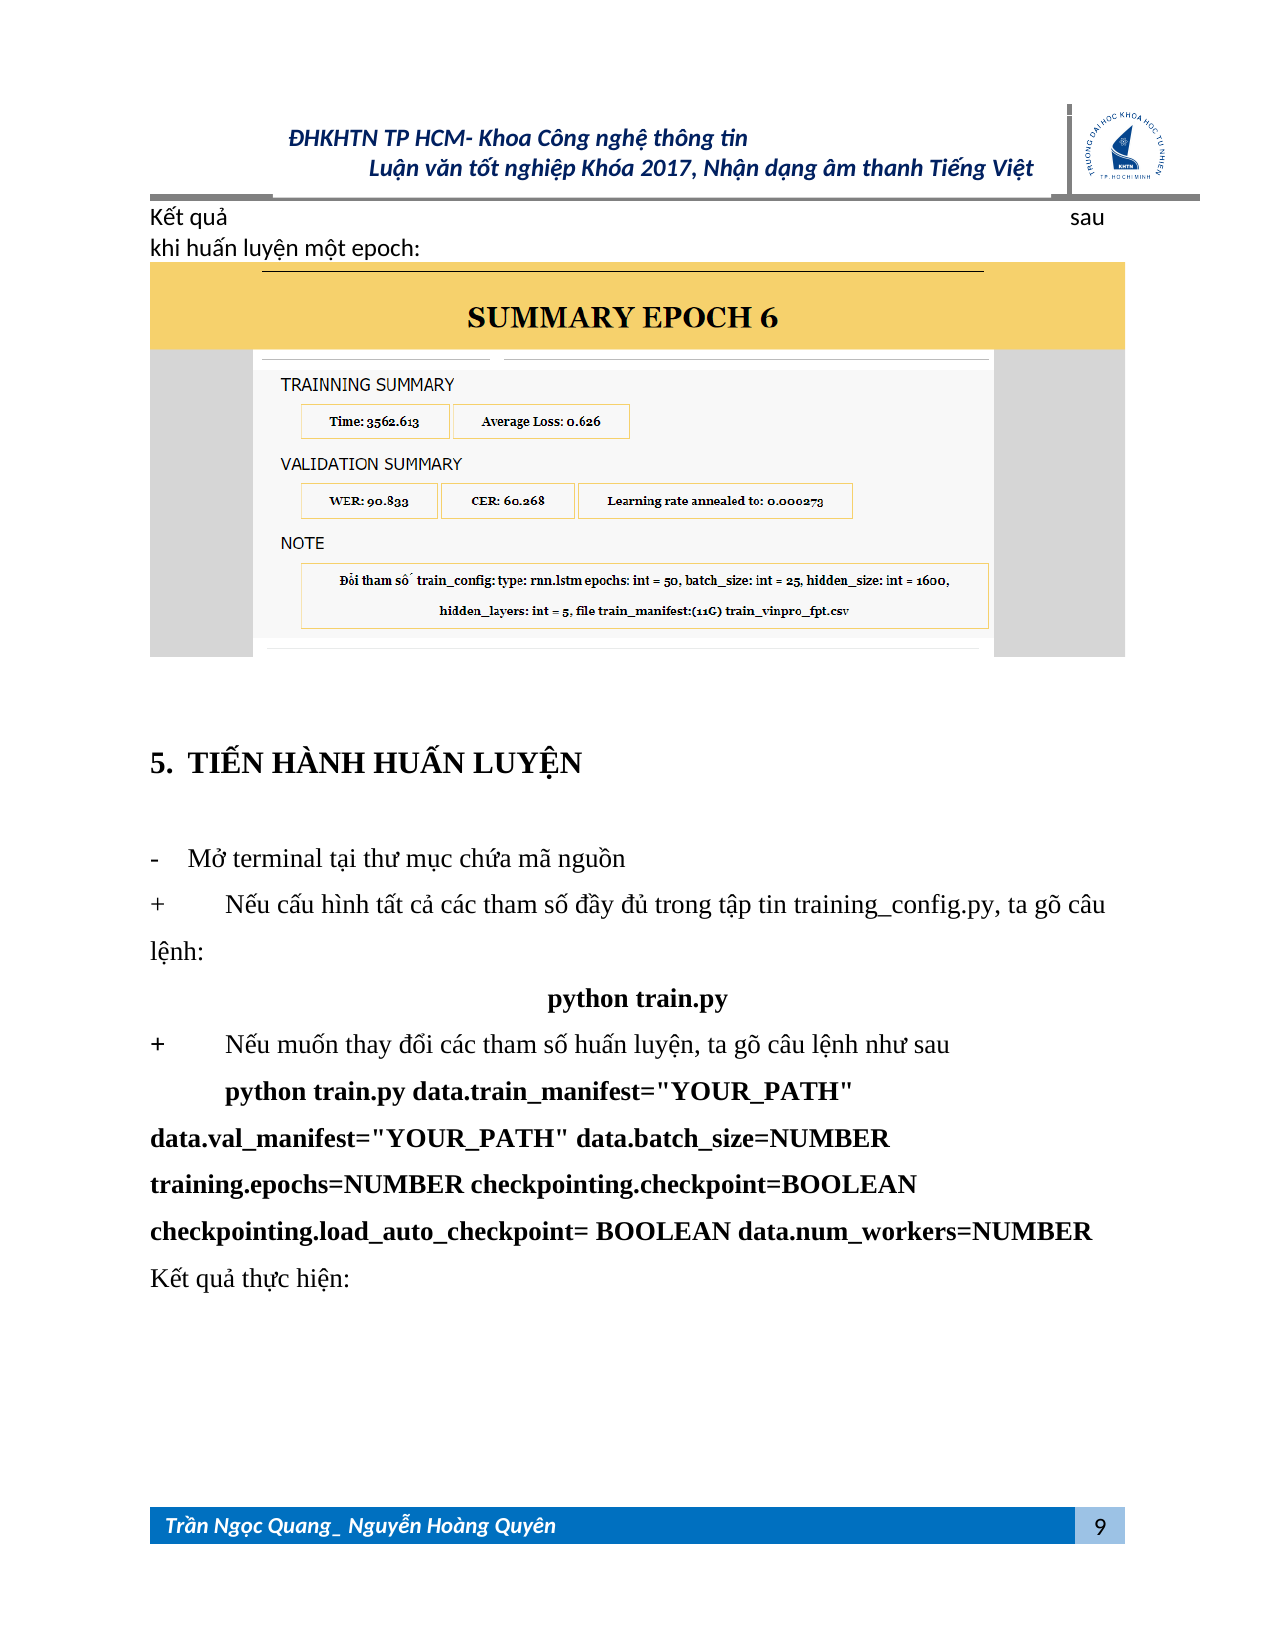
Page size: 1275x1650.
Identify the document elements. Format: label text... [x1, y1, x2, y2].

list + Nếu cấu hình tất cả các tham số đầy đủ trong tập tin training_config.py, ta gõ câu lệnh: [150, 888, 1125, 966]
list python train.py data.train_manifest="YOUR_PATH" data.val_manifest="YOUR_PATH" data.batch_size=NUMBER training.epochs=NUMBER checkpointing.checkpoint=BOOLEAN checkpointing.load_auto_checkpoint= BOOLEAN data.num_workers=NUMBER [150, 1075, 1125, 1246]
list python train.py [150, 982, 1125, 1013]
list + Nếu muốn thay đổi các tham số huấn luyện, ta gõ câu lệnh như sau [150, 1028, 1125, 1059]
subtitle TIẾN HÀNH HUẤN LUYỆN [150, 744, 1125, 780]
text Kết quả thực hiện: [150, 1262, 1125, 1293]
picture [1084, 110, 1166, 181]
picture [150, 262, 1125, 657]
list Mở terminal tại thư mục chứa mã nguồn [150, 842, 1125, 873]
list Kết quả sau khi huấn luyện một epoch: [150, 150, 1125, 262]
